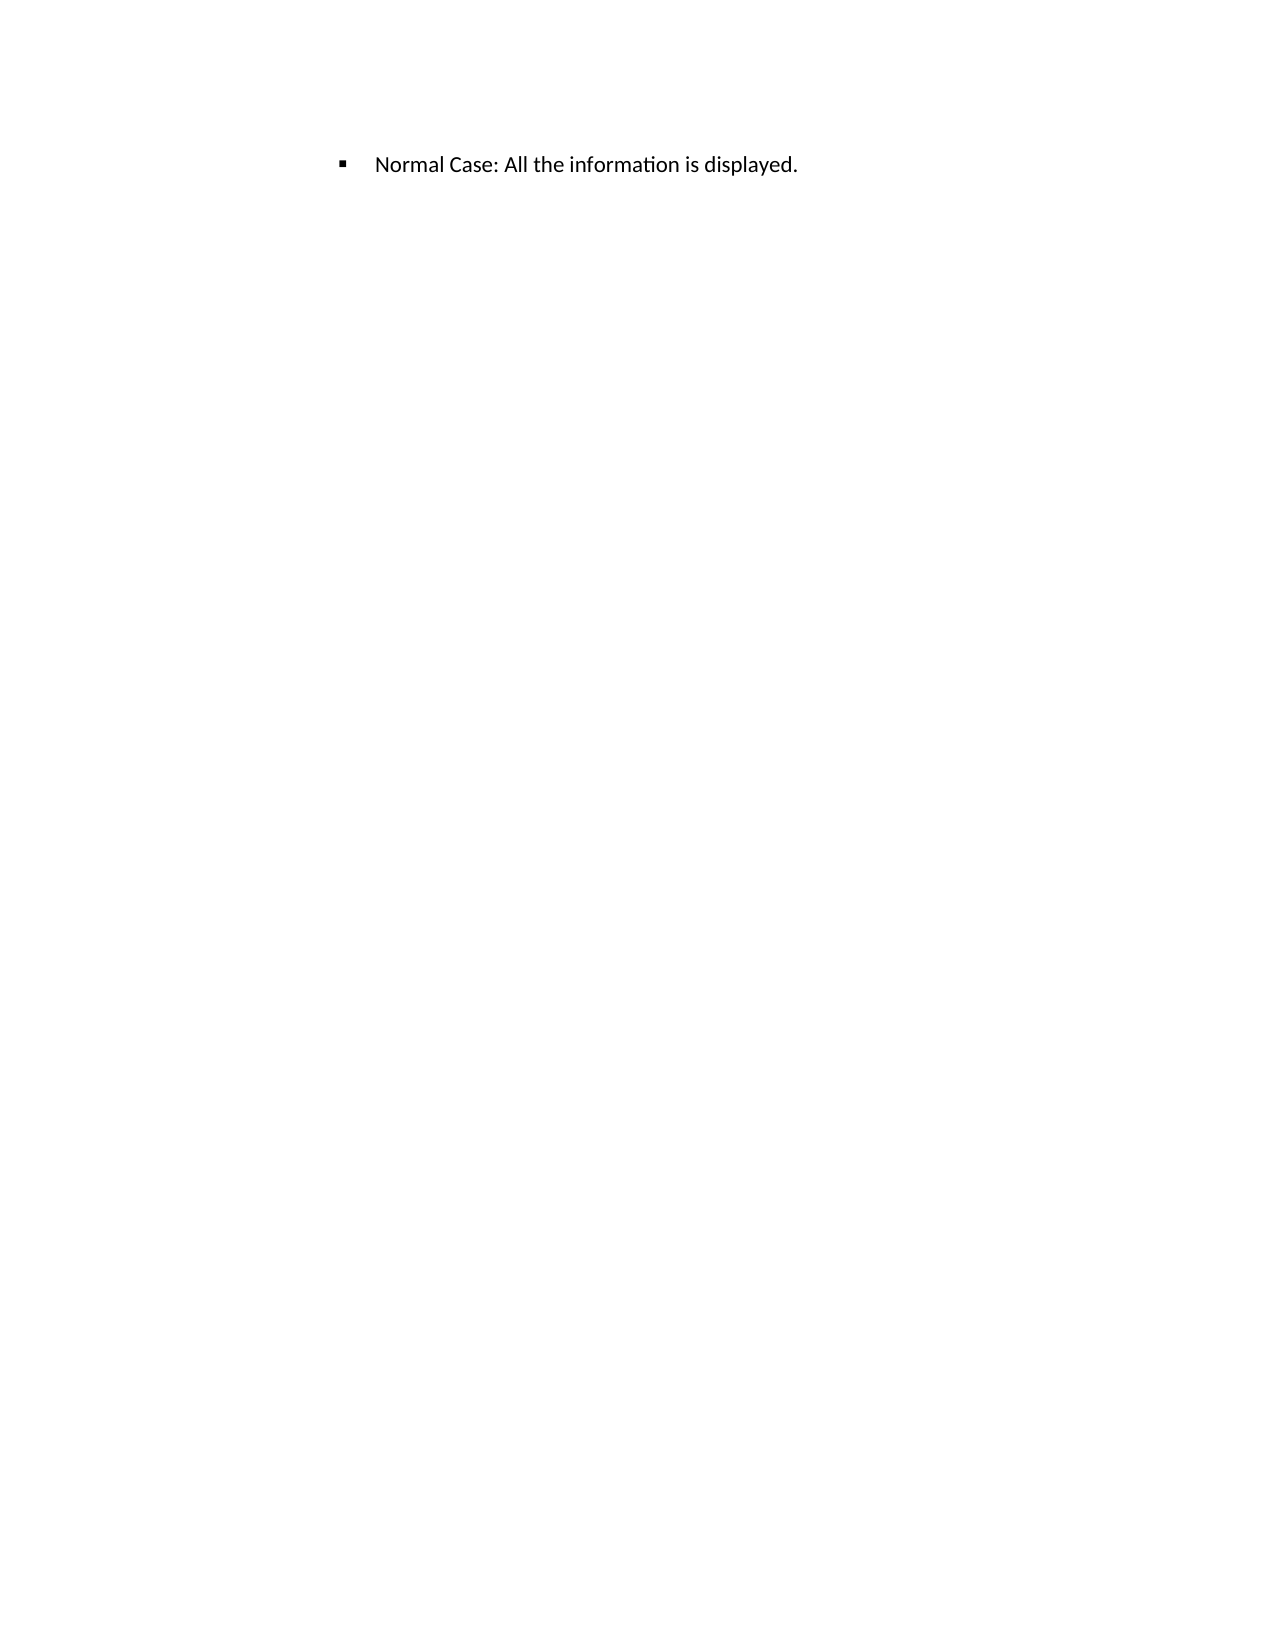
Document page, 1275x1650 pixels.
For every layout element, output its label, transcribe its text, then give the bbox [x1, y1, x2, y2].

list Normal Case: All the information is displayed. [337, 150, 1125, 178]
